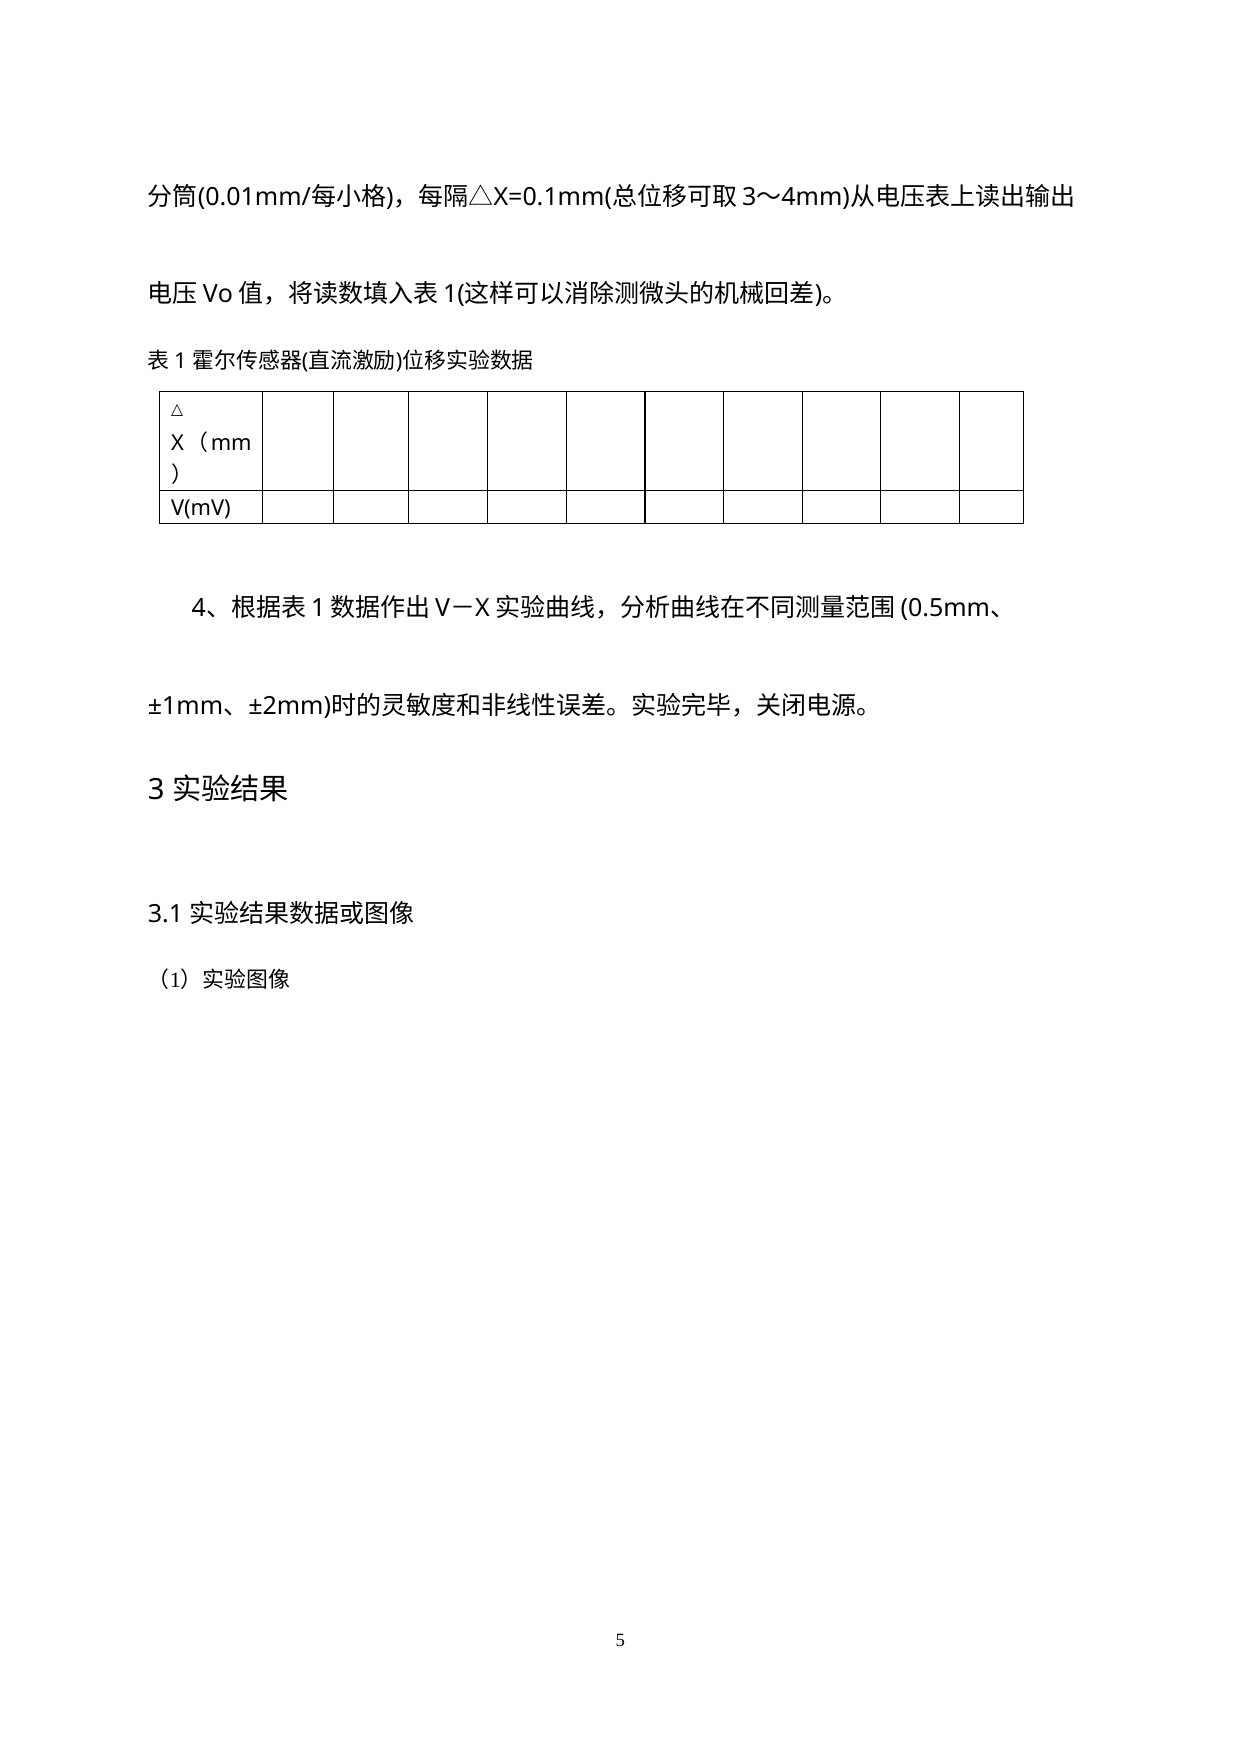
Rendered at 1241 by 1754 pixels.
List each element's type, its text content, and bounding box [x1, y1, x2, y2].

table_header [488, 392, 566, 489]
subtitle 3.1 实验结果数据或图像 [148, 879, 1092, 944]
table_cell [646, 491, 723, 523]
table_cell [960, 491, 1023, 523]
table_header [409, 392, 487, 489]
table_header [960, 392, 1023, 489]
table_cell [409, 491, 487, 523]
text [148, 162, 1092, 324]
table_cell [488, 491, 566, 523]
table_header [803, 392, 880, 489]
table_header [334, 392, 408, 489]
table_cell [803, 491, 880, 523]
table_cell [567, 491, 644, 523]
table_cell [724, 491, 802, 523]
table_cell [881, 491, 959, 523]
subtitle 3 实验结果 [148, 754, 1092, 819]
table_header [263, 392, 333, 489]
table_header [646, 392, 723, 489]
table_header [881, 392, 959, 489]
text 4、根据表1数据作出V－X实验曲线，分析曲线在不同测量范围 (0.5mm、±1mm、±2mm)时的灵敏度和非线性误差。实验完毕，关闭电源。 [148, 573, 1092, 736]
table_cell [263, 491, 333, 523]
table_cell [334, 491, 408, 523]
table_cell V(mV) [160, 491, 262, 523]
table_header [567, 392, 644, 489]
table_header △X（mm） [160, 392, 262, 489]
text 表1 霍尔传感器(直流激励)位移实验数据 [148, 343, 1092, 375]
table_header [724, 392, 802, 489]
text （1）实验图像 [148, 962, 1092, 994]
